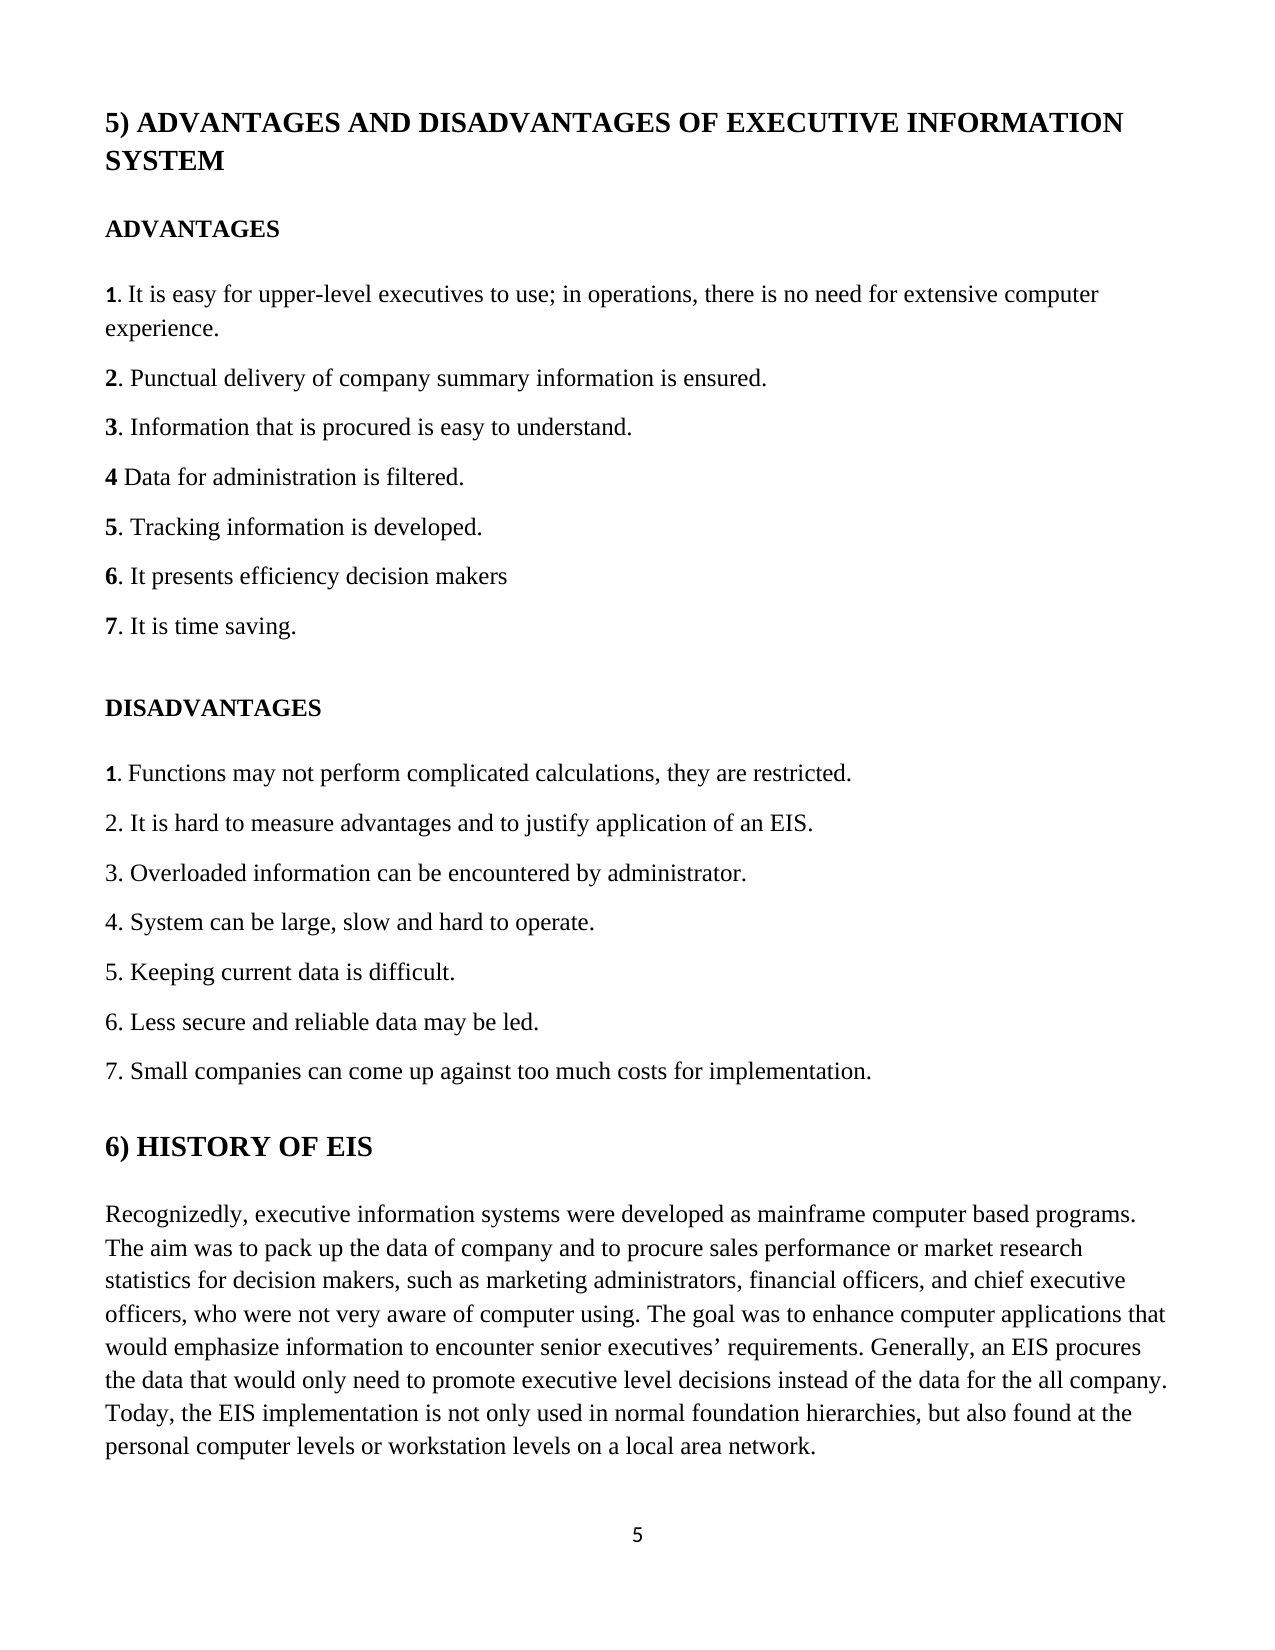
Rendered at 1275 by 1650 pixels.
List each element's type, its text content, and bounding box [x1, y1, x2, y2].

text 7. It is time saving. [105, 611, 1170, 672]
text 4 Data for administration is filtered. [105, 462, 1170, 491]
text 5. Tracking information is developed. [105, 512, 1170, 540]
text 3. Overloaded information can be encountered by administrator. [105, 858, 1170, 886]
text 4. System can be large, slow and hard to operate. [105, 907, 1170, 936]
text 6. Less secure and reliable data may be led. [105, 1007, 1170, 1036]
text 2. It is hard to measure advantages and to justify application of an EIS. [105, 808, 1170, 837]
text DISADVANTAGES 1. Functions may not perform complicated calculations, they are restricted. [105, 693, 1170, 787]
text 6. It presents efficiency decision makers [105, 561, 1170, 590]
text 7. Small companies can come up against too much costs for implementation. 6) HISTORY OF EIS Recognizedly, executive information systems were developed as mainframe computer based programs. The aim was to pack up the data of company and to procure sales performance or market research statistics for decision makers, such as marketing administrators, financial officers, and chief executive officers, who were not very aware of computer using. The goal was to enhance computer applications that would emphasize information to encounter senior executives’ requirements. Generally, an EIS procures the data that would only need to promote executive level decisions instead of the data for the all company. Today, the EIS implementation is not only used in normal foundation hierarchies, but also found at the personal computer levels or workstation levels on a local area network. [105, 1056, 1170, 1459]
text 5) ADVANTAGES AND DISADVANTAGES OF EXECUTIVE INFORMATION SYSTEM ADVANTAGES 1. It is easy for upper-level executives to use; in operations, there is no need for extensive computer experience. [105, 105, 1170, 342]
text 2. Punctual delivery of company summary information is ensured. [105, 363, 1170, 391]
text 3. Information that is procured is easy to understand. [105, 412, 1170, 441]
text 5. Keeping current data is difficult. [105, 957, 1170, 986]
